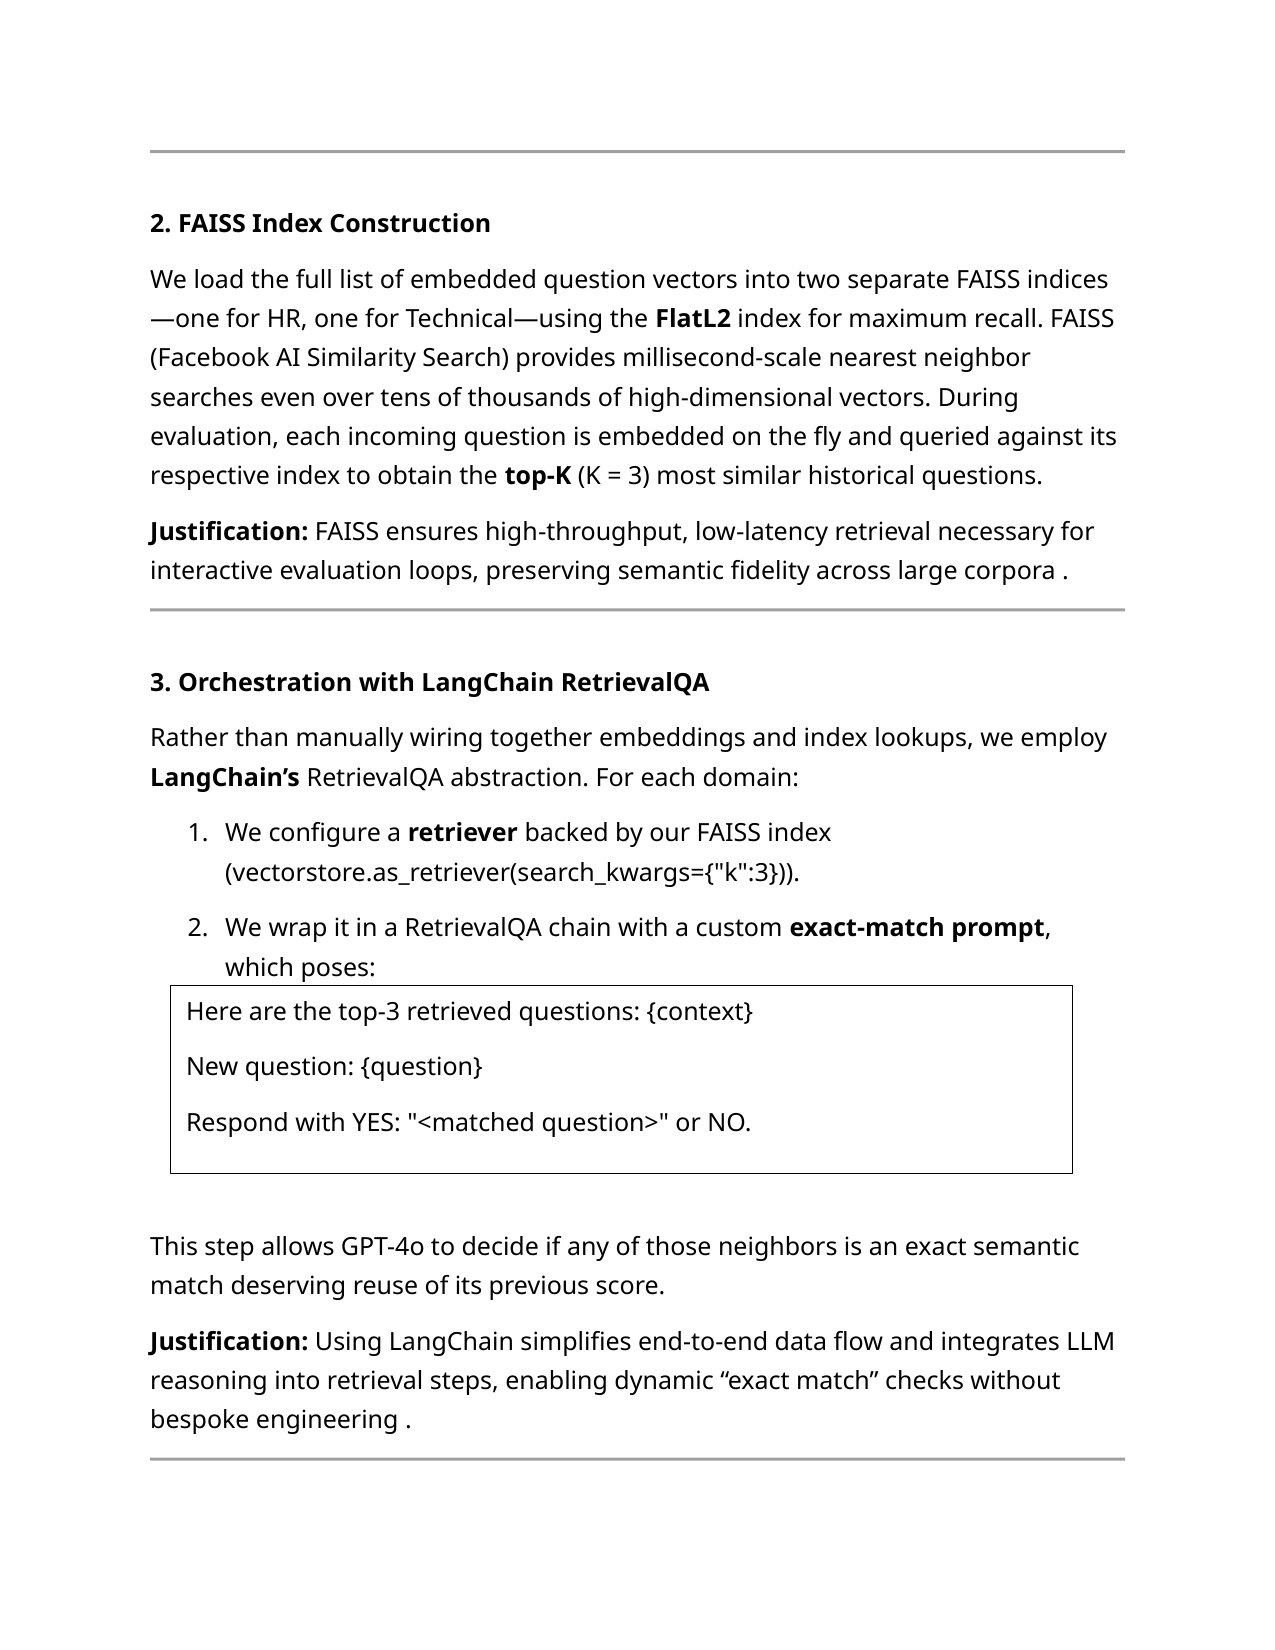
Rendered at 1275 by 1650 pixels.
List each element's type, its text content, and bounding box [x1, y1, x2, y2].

text 2. FAISS Index Construction [150, 206, 1125, 240]
text 3. Orchestration with LangChain RetrievalQA [150, 664, 1125, 698]
text We load the full list of embedded question vectors into two separate FAISS indices—one for HR, one for Technical—using the FlatL2 index for maximum recall. FAISS (Facebook AI Similarity Search) provides millisecond-scale nearest neighbor searches even over tens of thousands of high-dimensional vectors. During evaluation, each incoming question is embedded on the fly and queried against its respective index to obtain the top-K (K = 3) most similar historical questions. [150, 262, 1125, 492]
text Justification: Using LangChain simplifies end-to-end data flow and integrates LLM reasoning into retrieval steps, enabling dynamic “exact match” checks without bespoke engineering . [150, 1323, 1125, 1436]
list We wrap it in a RetrievalQA chain with a custom exact-match prompt, which poses: [187, 910, 1125, 983]
text This step allows GPT-4o to decide if any of those neighbors is an exact semantic match deserving reuse of its previous score. [150, 1228, 1125, 1302]
text Justification: FAISS ensures high‐throughput, low‐latency retrieval necessary for interactive evaluation loops, preserving semantic fidelity across large corpora . [150, 513, 1125, 587]
list We configure a retriever backed by our FAISS index (vectorstore.as_retriever(search_kwargs={"k":3})). [187, 815, 1125, 888]
text Rather than manually wiring together embeddings and index lookups, we employ LangChain’s RetrievalQA abstraction. For each domain: [150, 720, 1125, 793]
